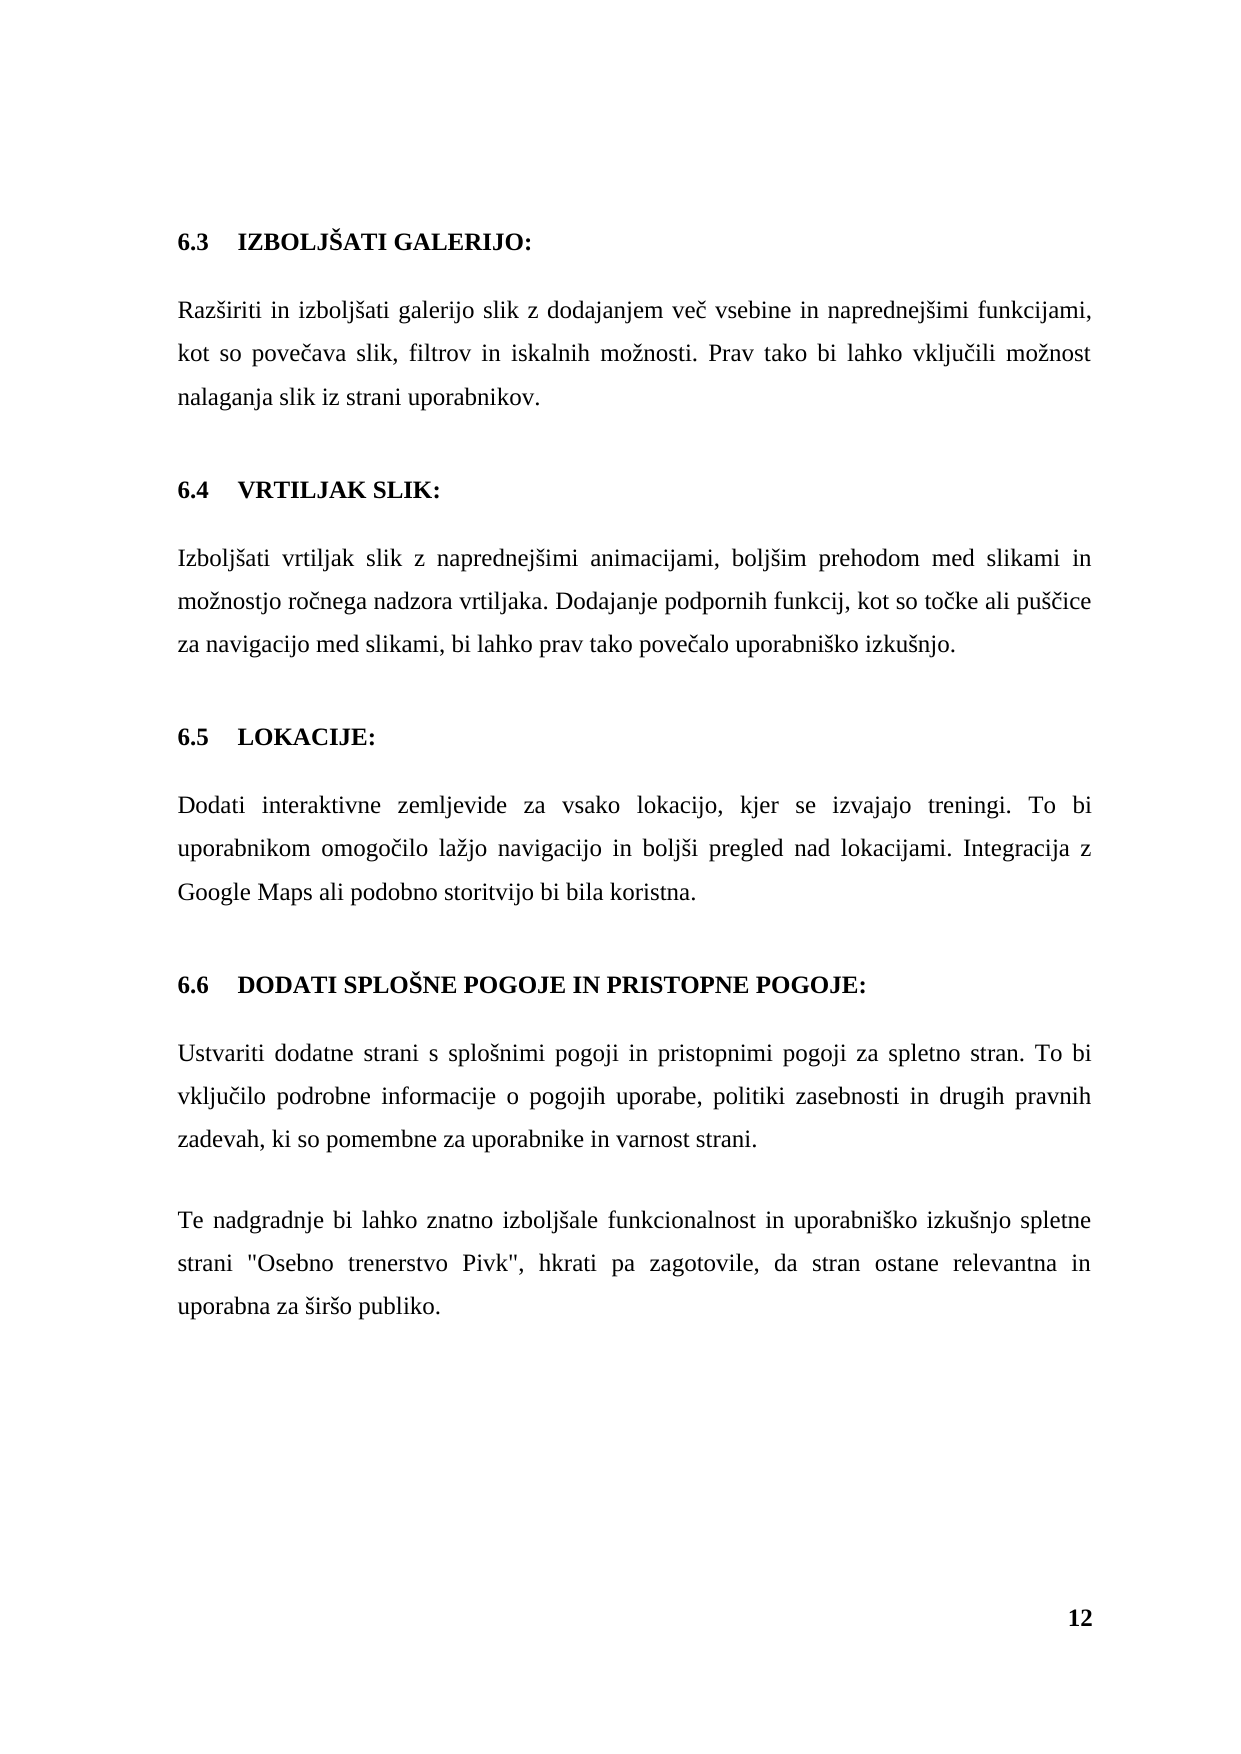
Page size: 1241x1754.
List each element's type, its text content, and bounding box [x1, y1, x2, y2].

text Dodati interaktivne zemljevide za vsako lokacijo, kjer se izvajajo treningi. To bi uporabnikom omogočilo lažjo navigacijo in boljši pregled nad lokacijami. Integracija z Google Maps ali podobno storitvijo bi bila koristna. [177, 790, 1092, 905]
text Ustvariti dodatne strani s splošnimi pogoji in pristopnimi pogoji za spletno stran. To bi vključilo podrobne informacije o pogojih uporabe, politiki zasebnosti in drugih pravnih zadevah, ki so pomembne za uporabnike in varnost strani. [177, 1038, 1092, 1153]
subtitle Dodati splošne pogoje in pristopne pogoje: [177, 970, 1092, 998]
subtitle Izboljšati galerijo: [177, 227, 1092, 256]
subtitle Vrtiljak slik: [177, 475, 1092, 503]
subtitle Lokacije: [177, 722, 1092, 751]
text Razširiti in izboljšati galerijo slik z dodajanjem več vsebine in naprednejšimi funkcijami, kot so povečava slik, filtrov in iskalnih možnosti. Prav tako bi lahko vključili možnost nalaganja slik iz strani uporabnikov. [177, 295, 1092, 410]
text Te nadgradnje bi lahko znatno izboljšale funkcionalnost in uporabniško izkušnjo spletne strani "Osebno trenerstvo Pivk", hkrati pa zagotovile, da stran ostane relevantna in uporabna za širšo publiko. [177, 1205, 1092, 1320]
text Izboljšati vrtiljak slik z naprednejšimi animacijami, boljšim prehodom med slikami in možnostjo ročnega nadzora vrtiljaka. Dodajanje podpornih funkcij, kot so točke ali puščice za navigacijo med slikami, bi lahko prav tako povečalo uporabniško izkušnjo. [177, 543, 1092, 658]
